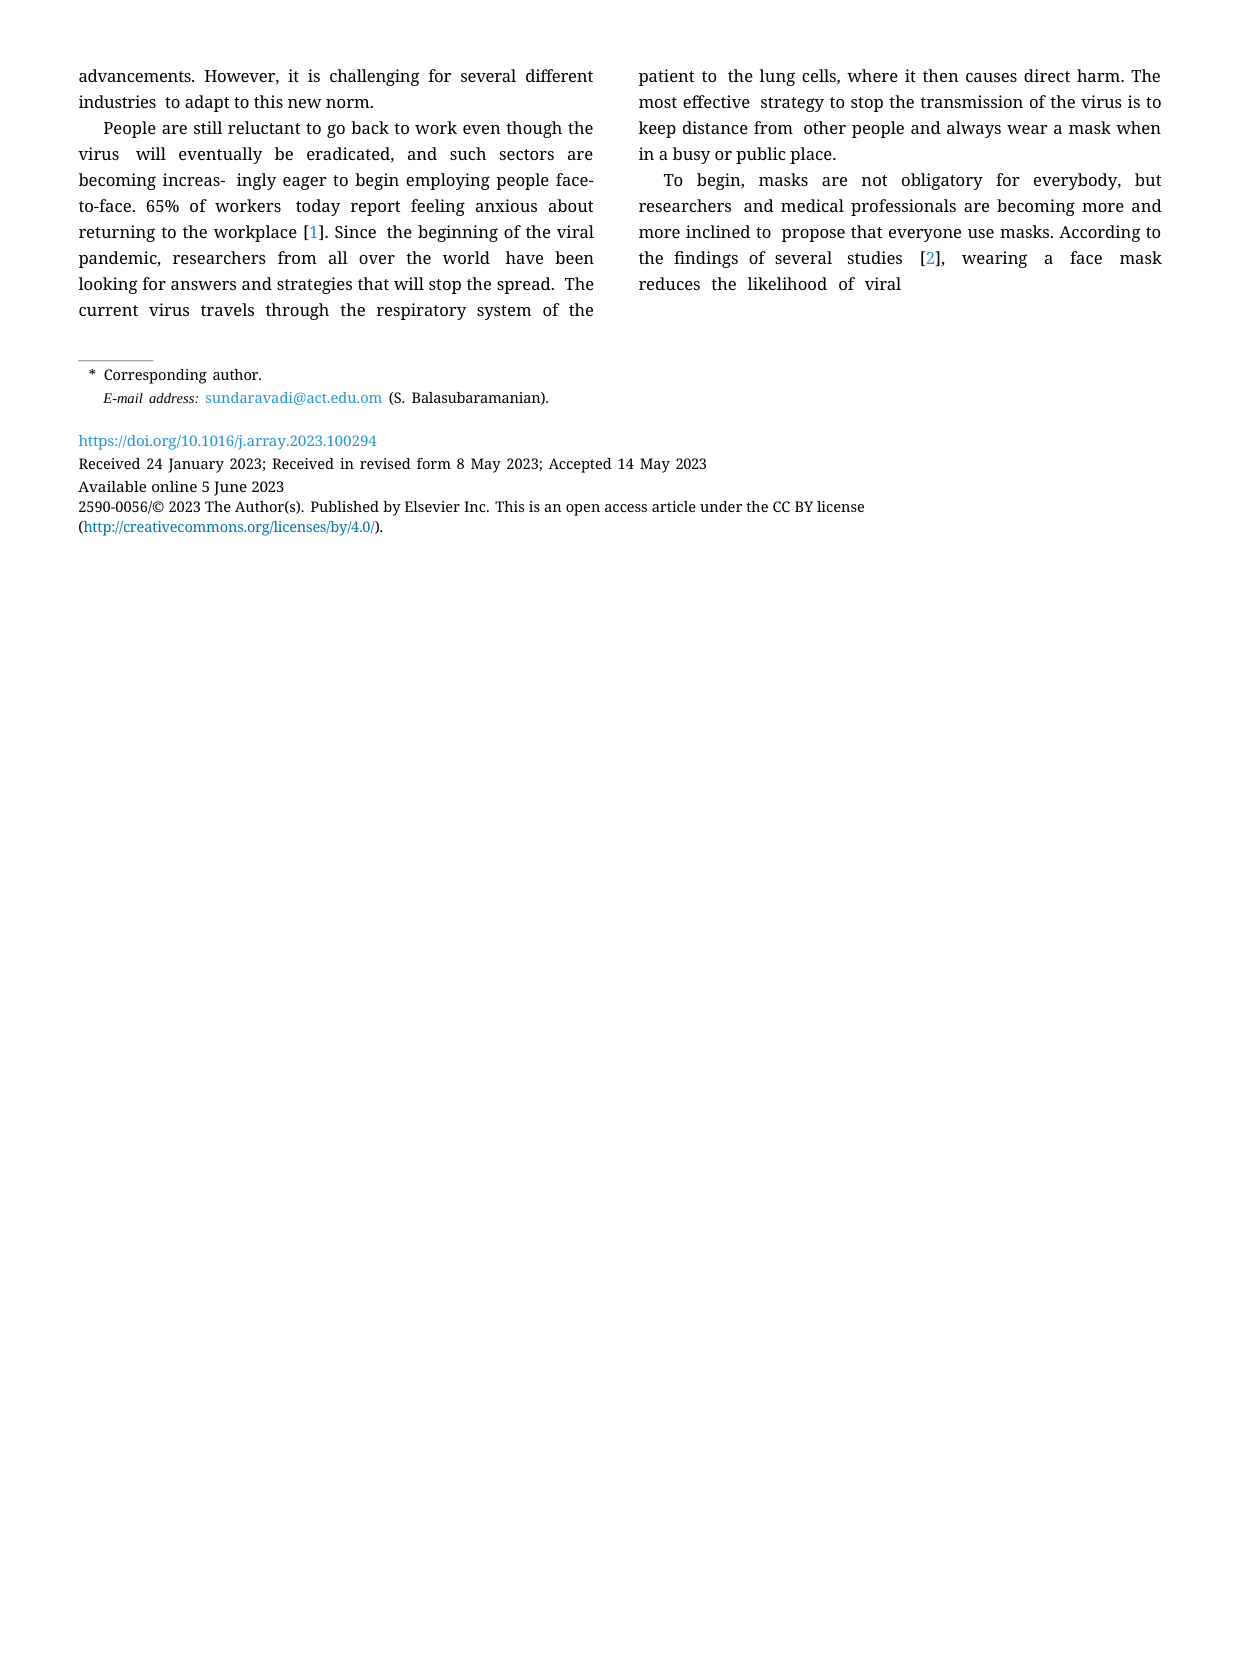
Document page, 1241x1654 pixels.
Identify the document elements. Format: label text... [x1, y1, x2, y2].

text To begin, masks are not obligatory for everybody, but researchers and medical professionals are becoming more and more inclined to propose that everyone use masks. According to the findings of several studies [2], wearing a face mask reduces the likelihood of viral [638, 169, 1162, 296]
picture [326, 521, 331, 534]
text E-mail address: sundaravadi@act.edu.om (S. Balasubaramanian). [103, 388, 1173, 408]
text People are still reluctant to go back to work even though the virus will eventually be eradicated, and such sectors are becoming increas- ingly eager to begin employing people face-to-face. 65% of workers today report feeling anxious about returning to the workplace [1]. Since the beginning of the viral pandemic, researchers from all over the world have been looking for answers and strategies that will stop the spread. The current virus travels through the respiratory system of the patient to the lung cells, where it then causes direct harm. The most effective strategy to stop the transmission of the virus is to keep distance from other people and always wear a mask when in a busy or public place. [78, 117, 594, 322]
picture [370, 521, 374, 534]
picture [269, 521, 274, 534]
text Received 24 January 2023; Received in revised form 8 May 2023; Accepted 14 May 2023 [78, 453, 1173, 473]
picture [115, 521, 119, 534]
text * Corresponding author. [89, 365, 1173, 385]
picture [320, 524, 325, 532]
text https://doi.org/10.1016/j.array.2023.100294 [78, 430, 1173, 450]
text 2590-0056/© 2023 The Author(s). Published by Elsevier Inc. This is an open access article under the CC BY license (http://creativecommons.org/licenses/by/4.0/). [78, 497, 1173, 537]
text Available online 5 June 2023 [78, 477, 1173, 496]
text People are still reluctant to go back to work even though the virus will eventually be eradicated, and such sectors are becoming increas- ingly eager to begin employing people face-to-face. 65% of workers today report feeling anxious about returning to the workplace [1]. Since the beginning of the viral pandemic, researchers from all over the world have been looking for answers and strategies that will stop the spread. The current virus travels through the respiratory system of the patient to the lung cells, where it then causes direct harm. The most effective strategy to stop the transmission of the virus is to keep distance from other people and always wear a mask when in a busy or public place. [638, 64, 1162, 165]
picture [119, 521, 123, 534]
picture [347, 521, 351, 534]
text advancements. However, it is challenging for several different industries to adapt to this new norm. [78, 64, 594, 113]
